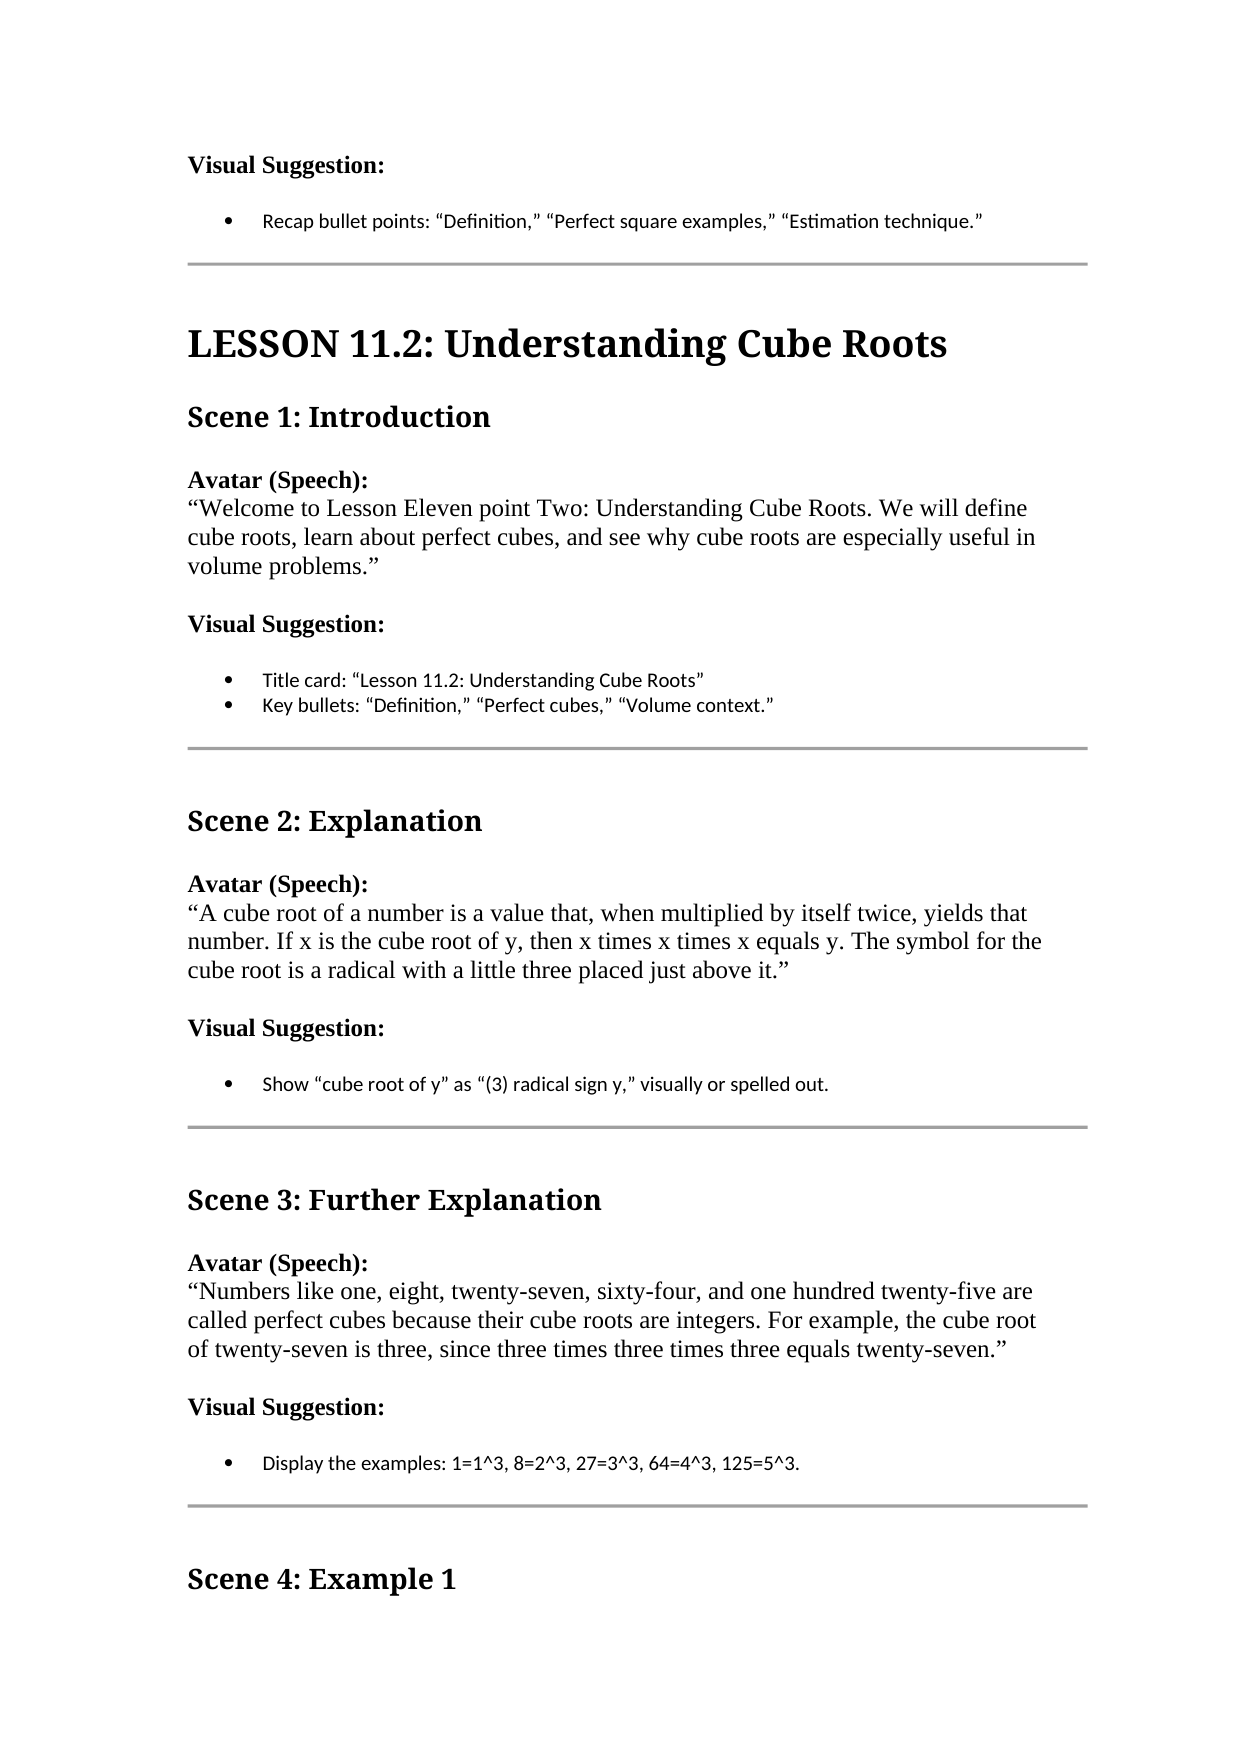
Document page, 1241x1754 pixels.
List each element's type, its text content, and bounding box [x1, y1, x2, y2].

list Show “cube root of y” as “(3) radical sign y,” visually or spelled out. [225, 1071, 1053, 1096]
subtitle Scene 4: Example 1 [187, 1559, 1053, 1597]
list Recap bullet points: “Definition,” “Perfect square examples,” “Estimation technique.” [225, 208, 1053, 233]
text Avatar (Speech): “A cube root of a number is a value that, when multiplied by itself twice, yields that number. If x is the cube root of y, then x times x times x equals y. The symbol for the cube root is a radical with a little three placed just above it.” [187, 869, 1053, 984]
text Visual Suggestion: [187, 1013, 1053, 1042]
text Avatar (Speech): “Welcome to Lesson Eleven point Two: Understanding Cube Roots. We will define cube roots, learn about perfect cubes, and see why cube roots are especially useful in volume problems.” [187, 465, 1053, 580]
text Avatar (Speech): “Numbers like one, eight, twenty-seven, sixty-four, and one hundred twenty-five are called perfect cubes because their cube roots are integers. For example, the cube root of twenty-seven is three, since three times three times three equals twenty-seven.” [187, 1248, 1053, 1363]
list Display the examples: 1=1^3, 8=2^3, 27=3^3, 64=4^3, 125=5^3. [225, 1450, 1053, 1475]
text Visual Suggestion: [187, 1392, 1053, 1421]
list Title card: “Lesson 11.2: Understanding Cube Roots” [225, 667, 1053, 692]
subtitle Scene 1: Introduction [187, 397, 1053, 436]
subtitle LESSON 11.2: Understanding Cube Roots [187, 317, 1053, 368]
subtitle Scene 3: Further Explanation [187, 1180, 1053, 1218]
text Visual Suggestion: [187, 609, 1053, 638]
text Visual Suggestion: [187, 150, 1053, 179]
list Key bullets: “Definition,” “Perfect cubes,” “Volume context.” [225, 692, 1053, 718]
subtitle Scene 2: Explanation [187, 801, 1053, 840]
